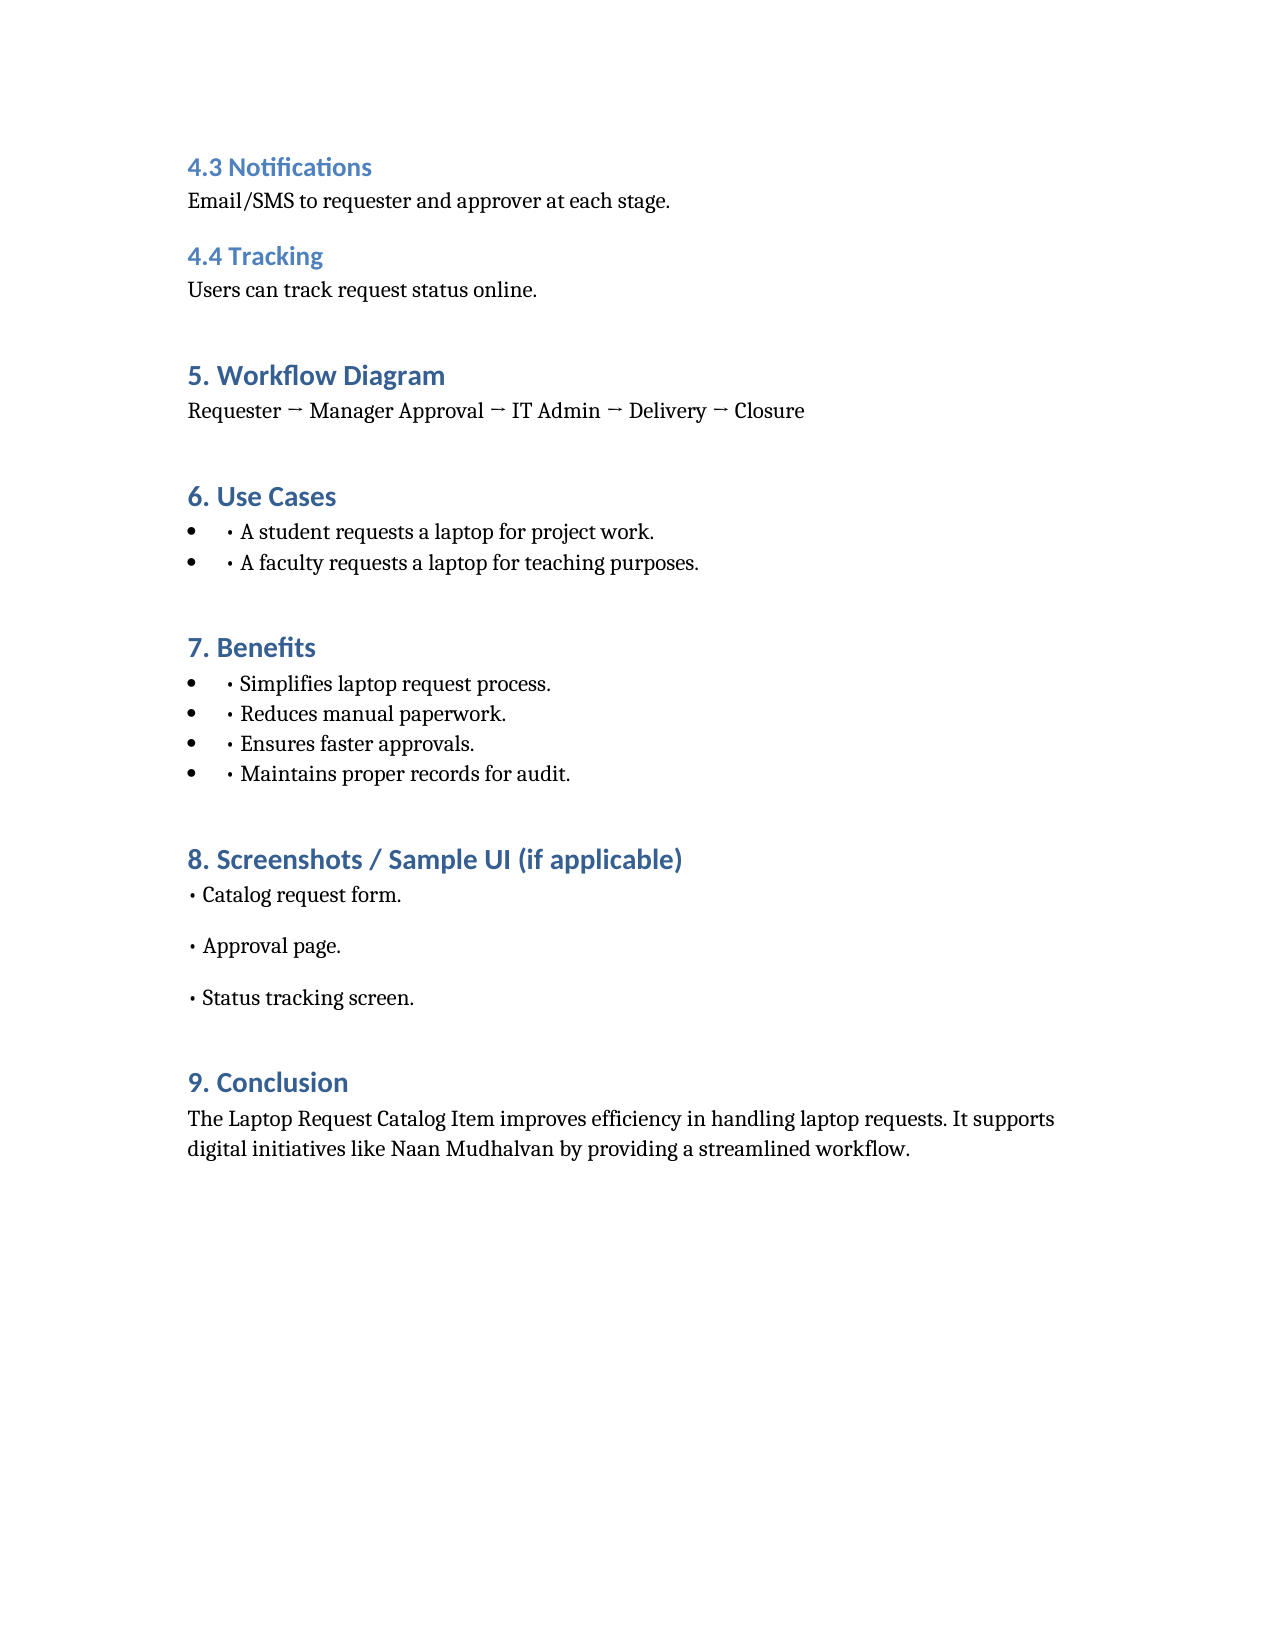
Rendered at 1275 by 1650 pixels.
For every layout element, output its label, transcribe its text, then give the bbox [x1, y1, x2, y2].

text • Catalog request form. [187, 882, 1087, 909]
subtitle 8. Screenshots / Sample UI (if applicable) [187, 841, 1087, 877]
subtitle 4.3 Notifications [187, 150, 1087, 183]
list • A student requests a laptop for project work. [187, 519, 1087, 546]
list • Simplifies laptop request process. [187, 671, 1087, 697]
list • Ensures faster approvals. [187, 731, 1087, 757]
text • Approval page. [187, 933, 1087, 960]
subtitle 6. Use Cases [187, 478, 1087, 514]
subtitle 7. Benefits [187, 629, 1087, 665]
subtitle 4.4 Tracking [187, 239, 1087, 272]
text Requester → Manager Approval → IT Admin → Delivery → Closure [187, 398, 1087, 424]
text The Laptop Request Catalog Item improves efficiency in handling laptop requests. It supports digital initiatives like Naan Mudhalvan by providing a streamlined workflow. [187, 1106, 1087, 1162]
list • Maintains proper records for audit. [187, 761, 1087, 787]
text • Status tracking screen. [187, 984, 1087, 1011]
text Email/SMS to requester and approver at each stage. [187, 188, 1087, 214]
text Users can track request status online. [187, 277, 1087, 303]
subtitle 9. Conclusion [187, 1064, 1087, 1100]
list • Reduces manual paperwork. [187, 701, 1087, 727]
list • A faculty requests a laptop for teaching purposes. [187, 549, 1087, 576]
subtitle 5. Workflow Diagram [187, 357, 1087, 393]
